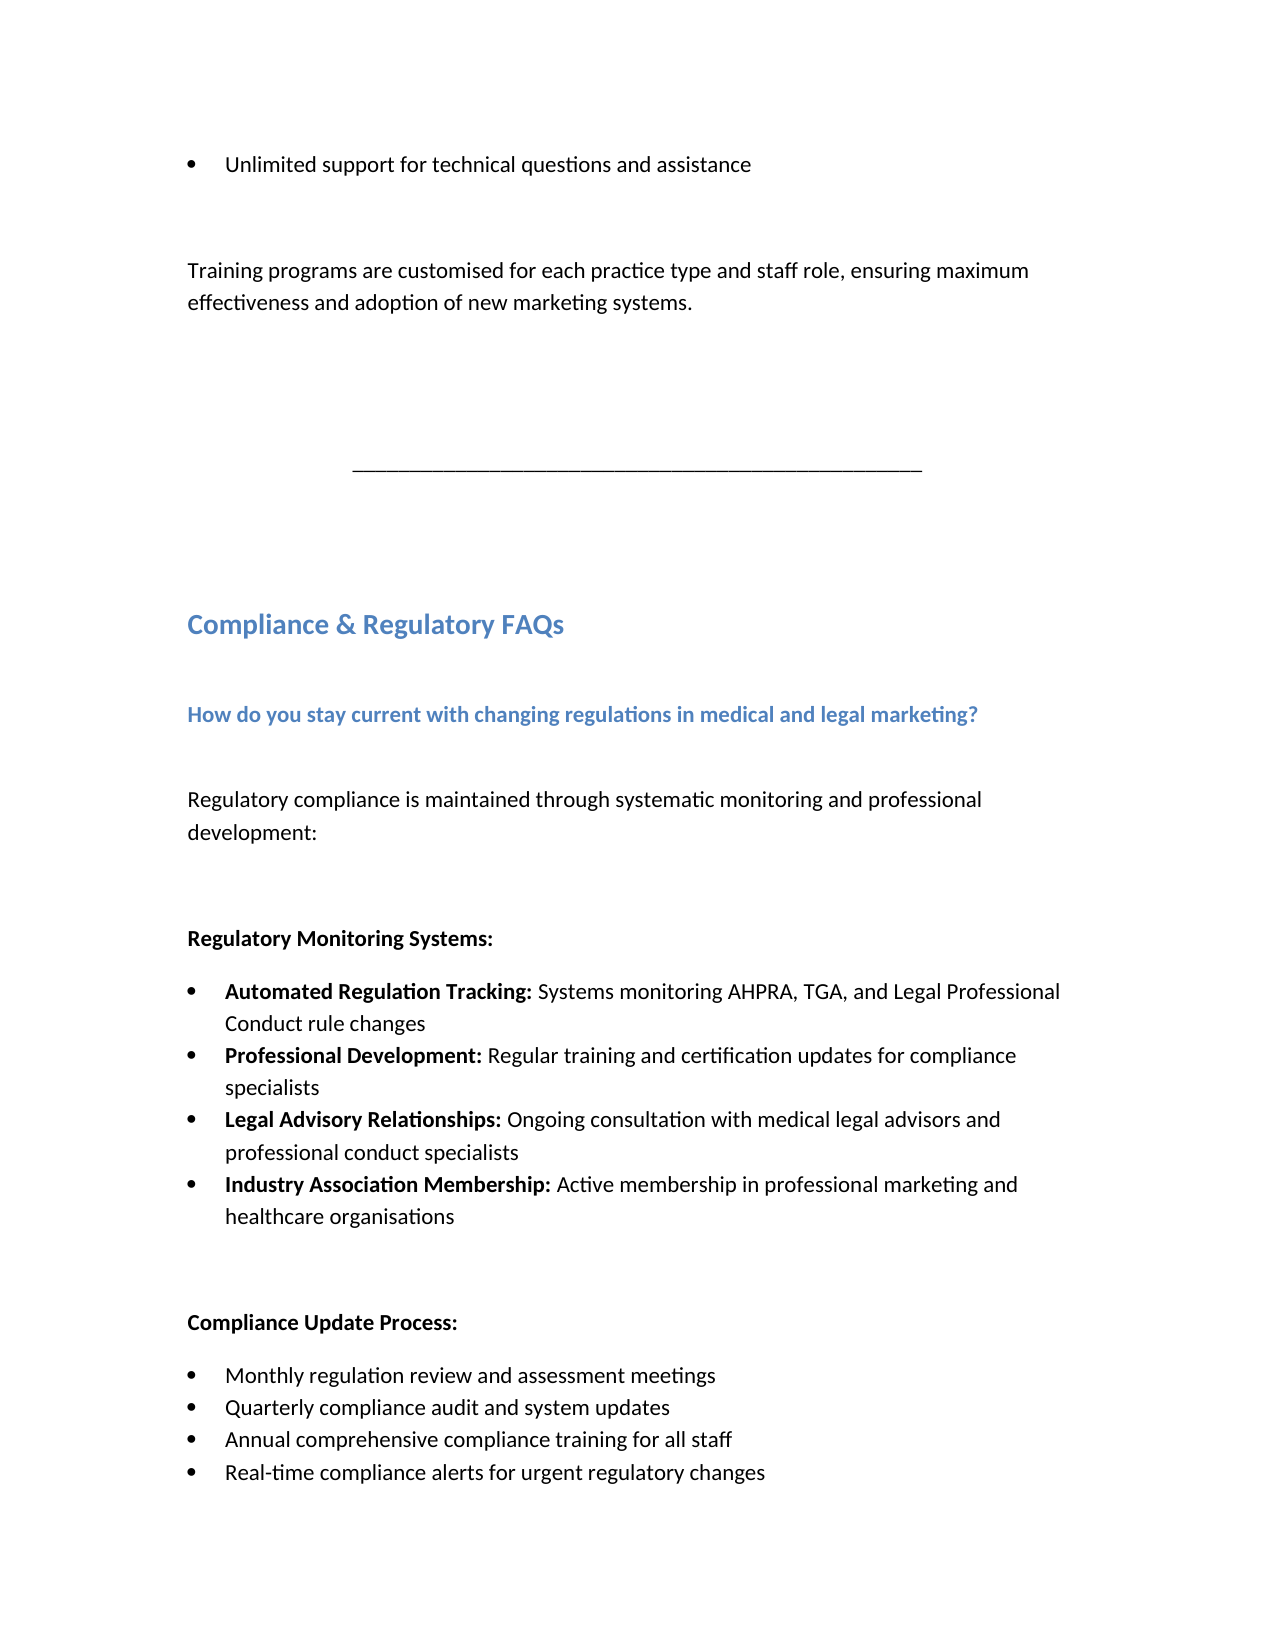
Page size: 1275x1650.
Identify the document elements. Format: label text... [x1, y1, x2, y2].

text __________________________________________________ [187, 447, 1087, 475]
list Industry Association Membership: Active membership in professional marketing and healthcare organisations [187, 1170, 1087, 1230]
list Legal Advisory Relationships: Ongoing consultation with medical legal advisors and professional conduct specialists [187, 1106, 1087, 1166]
list Unlimited support for technical questions and assistance [187, 150, 1087, 178]
list Automated Regulation Tracking: Systems monitoring AHPRA, TGA, and Legal Professional Conduct rule changes [187, 977, 1087, 1037]
text Regulatory compliance is maintained through systematic monitoring and professional development: [187, 786, 1087, 846]
text Compliance Update Process: [187, 1308, 1087, 1336]
subtitle How do you stay current with changing regulations in medical and legal marketing? [187, 700, 1087, 728]
list Monthly regulation review and assessment meetings [187, 1361, 1087, 1389]
list Annual comprehensive compliance training for all staff [187, 1426, 1087, 1453]
list Professional Development: Regular training and certification updates for compliance specialists [187, 1041, 1087, 1101]
list Quarterly compliance audit and system updates [187, 1393, 1087, 1421]
text Regulatory Monitoring Systems: [187, 924, 1087, 952]
subtitle Compliance & Regulatory FAQs [187, 606, 1087, 642]
text Training programs are customised for each practice type and staff role, ensuring maximum effectiveness and adoption of new marketing systems. [187, 256, 1087, 316]
list Real-time compliance alerts for urgent regulatory changes [187, 1458, 1087, 1486]
